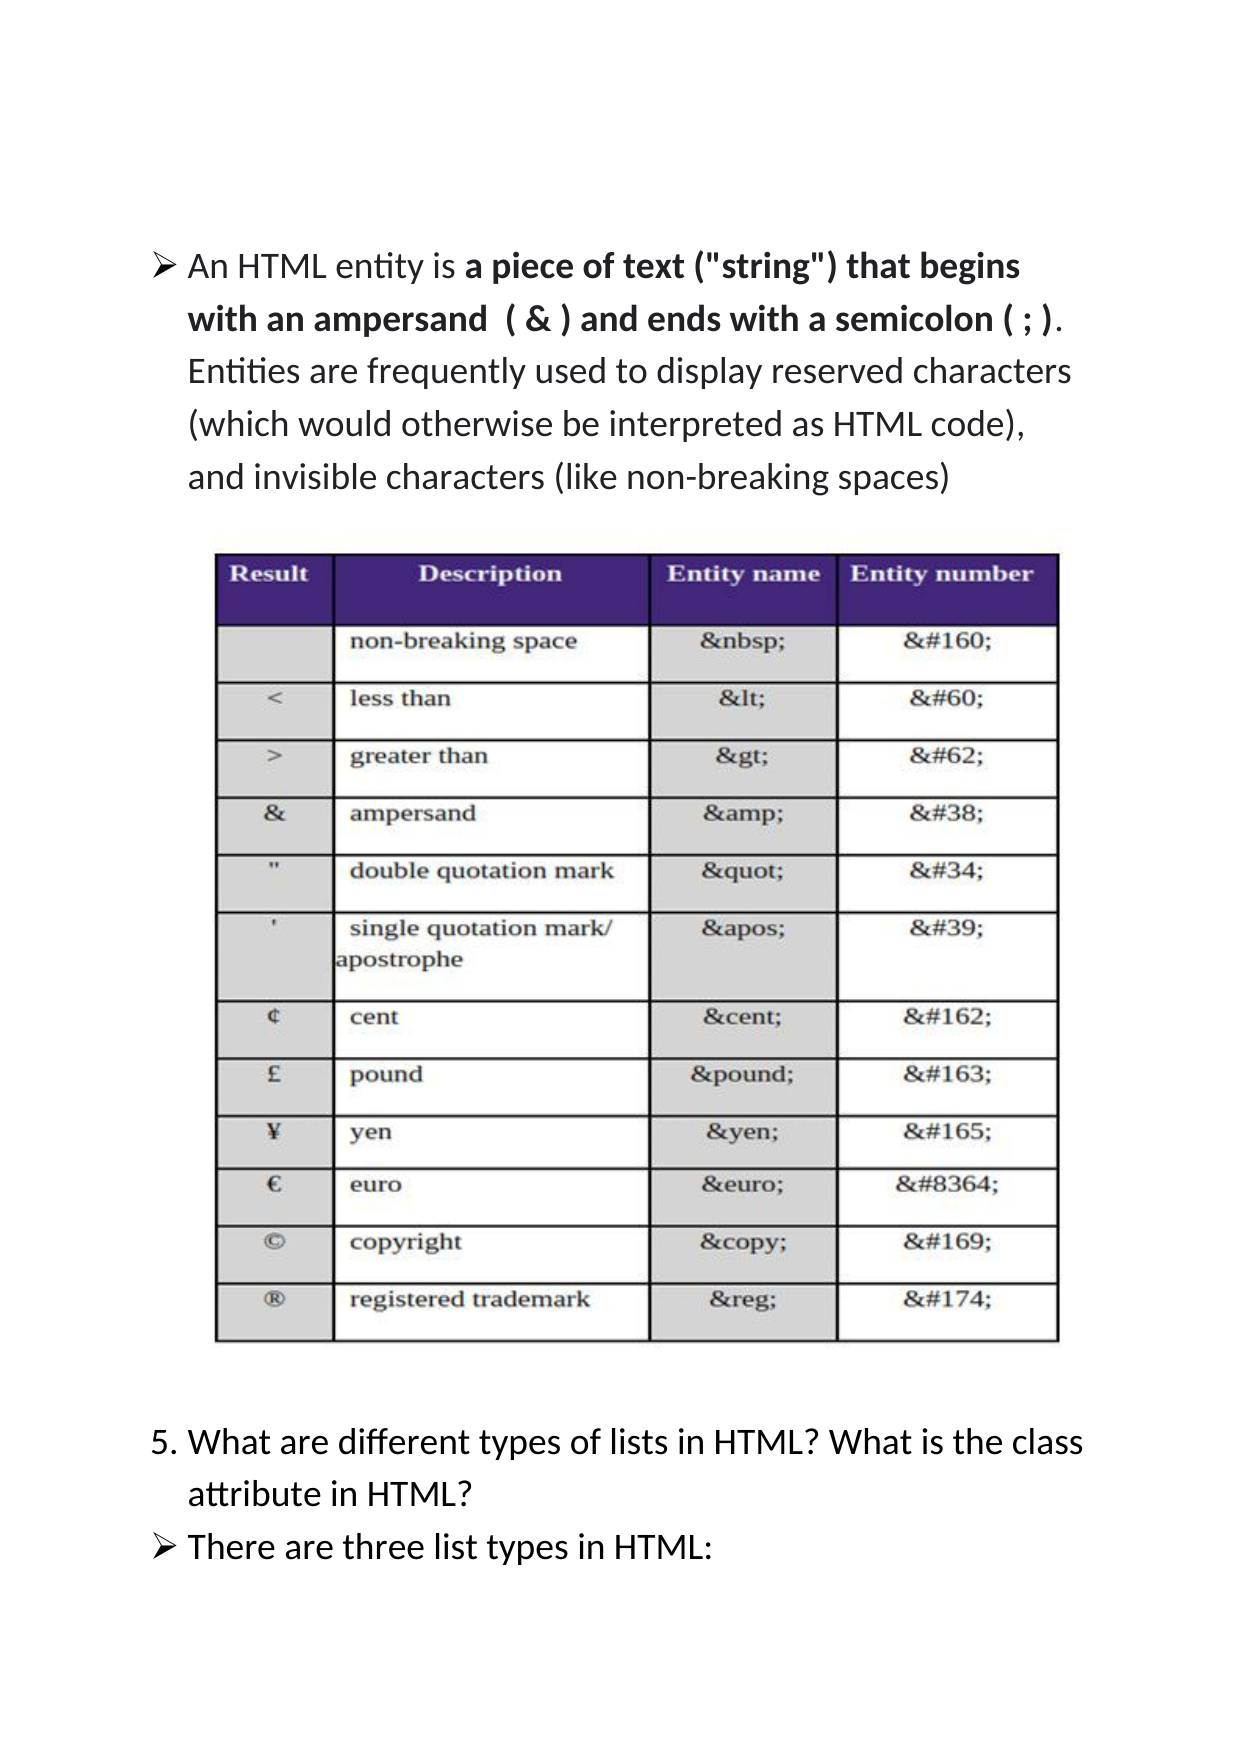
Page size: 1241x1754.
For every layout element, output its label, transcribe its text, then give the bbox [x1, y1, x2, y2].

list An HTML entity is a piece of text ("string") that begins with an ampersand ( & ) and ends with a semicolon ( ; ). Entities are frequently used to display reserved characters (which would otherwise be interpreted as HTML code), and invisible characters (like non-breaking spaces) [150, 242, 1090, 498]
picture [187, 535, 1077, 1361]
list There are three list types in HTML: [150, 1523, 1090, 1569]
list What are different types of lists in HTML? What is the class attribute in HTML? [150, 1418, 1090, 1516]
